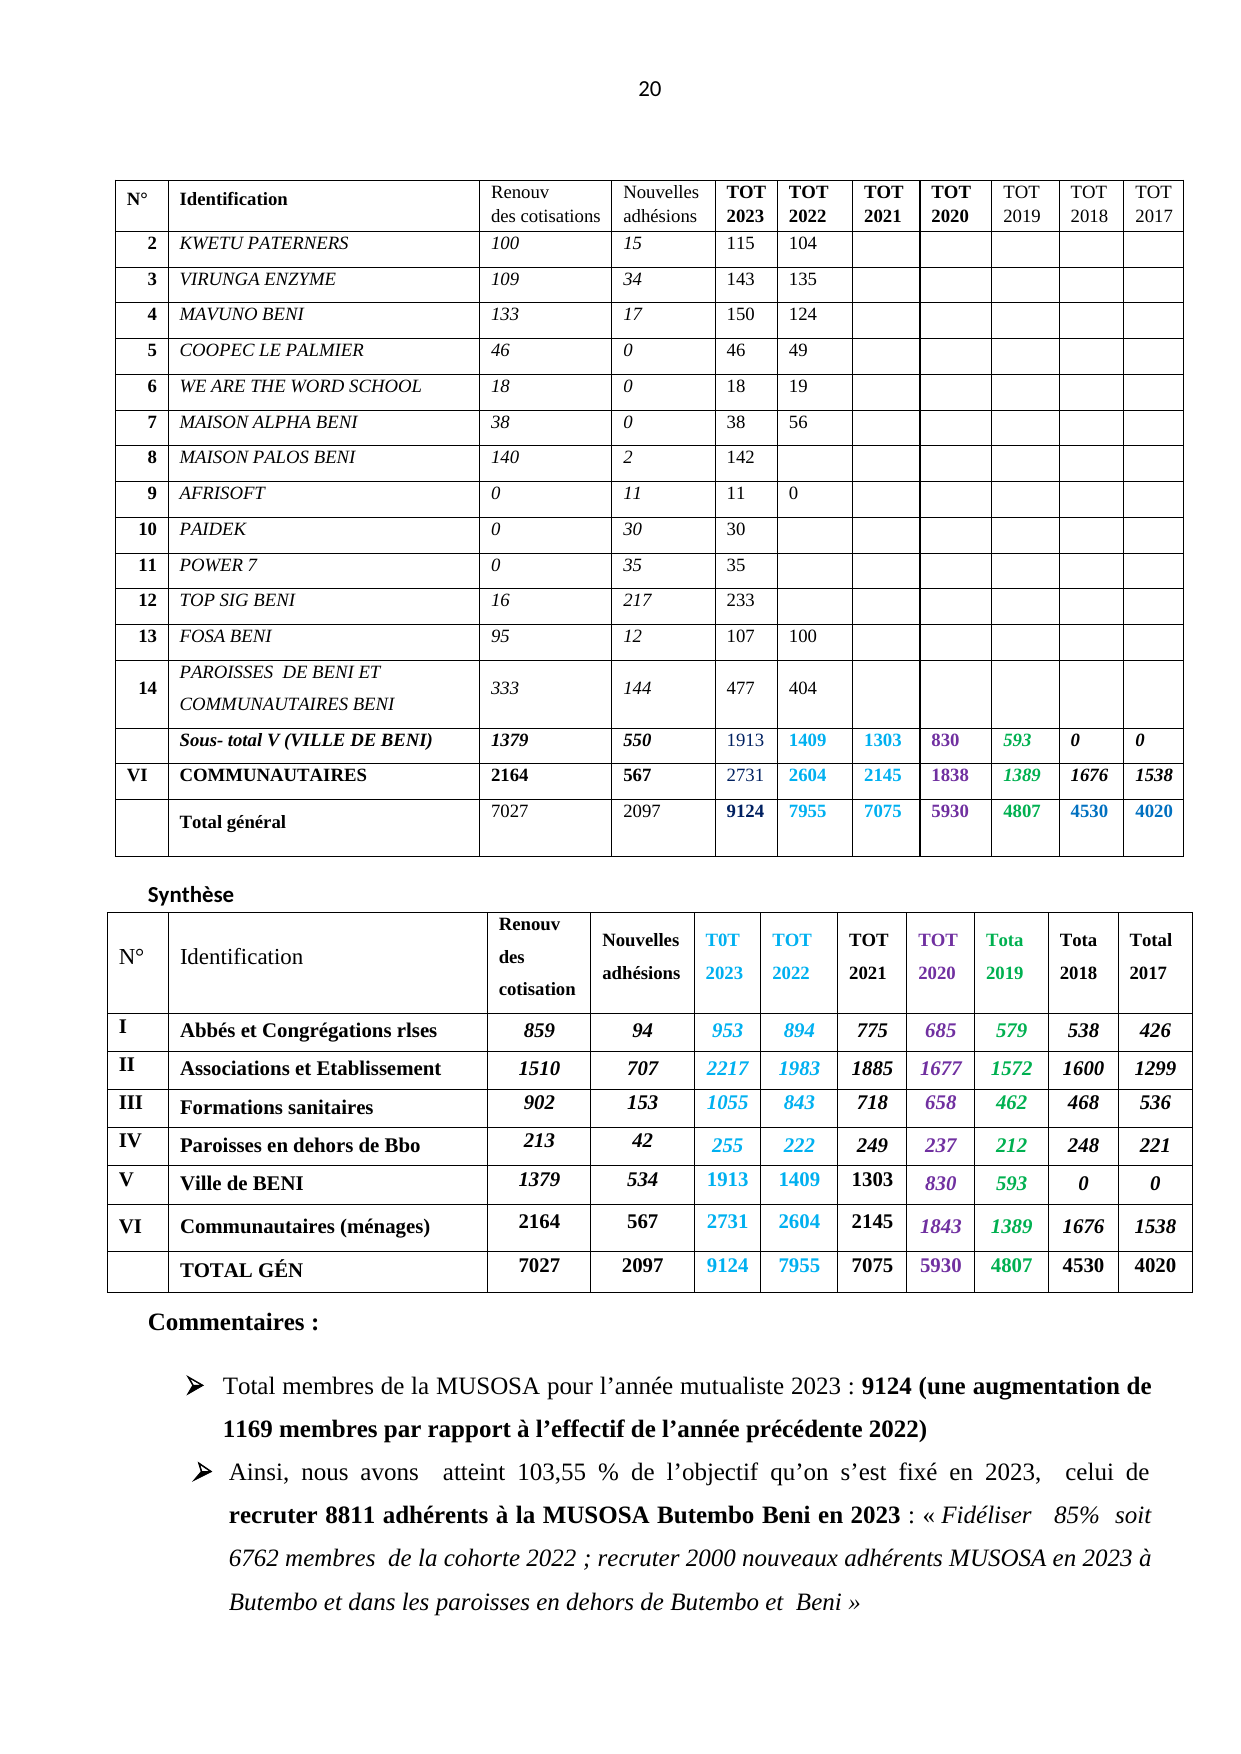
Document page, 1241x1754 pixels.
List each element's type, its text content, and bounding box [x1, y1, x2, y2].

table_header Nouvelles adhésions [591, 913, 694, 1012]
table_cell 7 [116, 411, 168, 445]
table_cell 1600 [1049, 1052, 1118, 1089]
table_cell 1843 [907, 1205, 974, 1251]
table_cell 18 [480, 375, 611, 409]
table_cell [853, 482, 919, 517]
table_cell 426 [1119, 1014, 1192, 1051]
table_cell 115 [716, 232, 777, 267]
table_cell [1124, 268, 1183, 302]
table_cell 1510 [488, 1052, 590, 1089]
table_cell 0 [480, 482, 611, 517]
table_cell 34 [612, 268, 715, 302]
table_cell 4807 [992, 800, 1059, 856]
table_cell COOPEC LE PALMIER [169, 339, 479, 374]
table_cell 658 [907, 1090, 974, 1127]
table_cell 1913 [716, 729, 777, 763]
table_header TOT 2018 [1060, 181, 1123, 231]
table_cell 1677 [907, 1052, 974, 1089]
table_header TOT 2019 [992, 181, 1059, 231]
table_cell 830 [907, 1166, 974, 1204]
table_header TOT 2021 [853, 181, 919, 231]
table_cell [992, 446, 1059, 481]
table_cell 8 [116, 446, 168, 481]
table_cell 536 [1119, 1090, 1192, 1127]
table_cell Associations et Etablissement [169, 1052, 487, 1089]
table_cell COMMUNAUTAIRES [169, 764, 479, 799]
table_cell 902 [488, 1090, 590, 1127]
table_cell 3 [116, 268, 168, 302]
table_cell [992, 518, 1059, 552]
table_cell PAROISSES DE BENI ET COMMUNAUTAIRES BENI [169, 661, 479, 728]
table_cell [921, 589, 991, 624]
table_cell [1060, 303, 1123, 338]
table_cell [778, 446, 852, 481]
table_cell [853, 661, 919, 728]
table_cell 11 [612, 482, 715, 517]
table_cell 1303 [838, 1166, 906, 1204]
table_cell 2731 [695, 1205, 760, 1251]
table_cell 49 [778, 339, 852, 374]
table_cell 843 [761, 1090, 837, 1127]
table_cell [853, 268, 919, 302]
table_cell 1303 [853, 729, 919, 763]
table_cell [1060, 446, 1123, 481]
table_cell 13 [116, 625, 168, 659]
table_cell [116, 800, 168, 856]
table_cell 221 [1119, 1128, 1192, 1165]
table_cell 255 [695, 1128, 760, 1165]
table_cell VI [108, 1205, 168, 1251]
table_cell 1538 [1124, 764, 1183, 799]
table_cell [1060, 554, 1123, 588]
table_cell 0 [778, 482, 852, 517]
table_cell I [108, 1014, 168, 1051]
table_header Identification [169, 181, 479, 231]
table_cell 567 [612, 764, 715, 799]
table_cell [1124, 339, 1183, 374]
text Commentaires : [148, 1307, 1152, 1336]
table_cell 233 [716, 589, 777, 624]
table_cell IV [108, 1128, 168, 1165]
table_cell 133 [480, 303, 611, 338]
table_cell [1124, 303, 1183, 338]
table_cell 0 [1124, 729, 1183, 763]
table_cell 1379 [480, 729, 611, 763]
table_cell [992, 625, 1059, 659]
table_cell [853, 446, 919, 481]
table_cell 38 [480, 411, 611, 445]
table_cell 538 [1049, 1014, 1118, 1051]
table_cell 46 [716, 339, 777, 374]
table_cell 94 [591, 1014, 694, 1051]
table_cell [1124, 625, 1183, 659]
table_cell 19 [778, 375, 852, 409]
table_cell 534 [591, 1166, 694, 1204]
table_cell [921, 554, 991, 588]
table_header Renouv des cotisation [488, 913, 590, 1012]
table_cell [1124, 446, 1183, 481]
table_cell 477 [716, 661, 777, 728]
table_cell [778, 554, 852, 588]
table_cell [1060, 375, 1123, 409]
table_cell 107 [716, 625, 777, 659]
table_cell 468 [1049, 1090, 1118, 1127]
table_cell 30 [612, 518, 715, 552]
table_cell [921, 375, 991, 409]
table_cell 1838 [921, 764, 991, 799]
table_cell 462 [975, 1090, 1048, 1127]
table_cell 0 [1060, 729, 1123, 763]
table_cell 2145 [853, 764, 919, 799]
table_cell [853, 554, 919, 588]
table_cell 0 [480, 554, 611, 588]
table_cell [853, 232, 919, 267]
table_cell Formations sanitaires [169, 1090, 487, 1127]
table_cell 1055 [695, 1090, 760, 1127]
table_cell MAISON PALOS BENI [169, 446, 479, 481]
table_cell 2145 [838, 1205, 906, 1251]
table_cell Paroisses en dehors de Bbo [169, 1128, 487, 1165]
table_cell [116, 729, 168, 763]
table_cell 1389 [975, 1205, 1048, 1251]
table_cell 550 [612, 729, 715, 763]
table_cell 42 [591, 1128, 694, 1165]
table_cell 14 [116, 661, 168, 728]
table_cell 0 [1119, 1166, 1192, 1204]
table_cell 35 [612, 554, 715, 588]
table_header Total 2017 [1119, 913, 1192, 1012]
table_cell 0 [612, 339, 715, 374]
table_cell 18 [716, 375, 777, 409]
table_cell 212 [975, 1128, 1048, 1165]
table_cell 0 [480, 518, 611, 552]
table_cell [992, 661, 1059, 728]
table_cell 2097 [591, 1252, 694, 1292]
table_cell [853, 339, 919, 374]
table_header N° [108, 913, 168, 1012]
table_cell 1572 [975, 1052, 1048, 1089]
table_cell V [108, 1166, 168, 1204]
table_cell AFRISOFT [169, 482, 479, 517]
table_cell 12 [612, 625, 715, 659]
table_cell MAISON ALPHA BENI [169, 411, 479, 445]
table_cell Total général [169, 800, 479, 856]
table_cell 95 [480, 625, 611, 659]
table_cell 2731 [716, 764, 777, 799]
table_cell 4020 [1124, 800, 1183, 856]
table_cell [992, 554, 1059, 588]
table_cell 894 [761, 1014, 837, 1051]
table_cell [992, 482, 1059, 517]
table_cell 2604 [761, 1205, 837, 1251]
table_cell 15 [612, 232, 715, 267]
table_cell VI [116, 764, 168, 799]
table_cell 56 [778, 411, 852, 445]
table_cell 10 [116, 518, 168, 552]
table_cell [1124, 589, 1183, 624]
table_cell 140 [480, 446, 611, 481]
table_cell 2097 [612, 800, 715, 856]
table_cell Communautaires (ménages) [169, 1205, 487, 1251]
table_cell 685 [907, 1014, 974, 1051]
table_cell [778, 589, 852, 624]
table_cell 0 [612, 411, 715, 445]
table_header TOT 2020 [907, 913, 974, 1012]
table_cell 1676 [1060, 764, 1123, 799]
table_cell 135 [778, 268, 852, 302]
table_cell 1983 [761, 1052, 837, 1089]
table_cell 144 [612, 661, 715, 728]
table_cell [921, 661, 991, 728]
table_cell [992, 411, 1059, 445]
table_cell 859 [488, 1014, 590, 1051]
table_cell 7955 [778, 800, 852, 856]
table_cell 100 [778, 625, 852, 659]
table_cell 1299 [1119, 1052, 1192, 1089]
table_cell 0 [612, 375, 715, 409]
table_cell [1060, 482, 1123, 517]
table_cell 142 [716, 446, 777, 481]
table_cell [1060, 268, 1123, 302]
table_cell 2 [116, 232, 168, 267]
table_cell [853, 589, 919, 624]
table_cell [1124, 375, 1183, 409]
table_cell 4807 [975, 1252, 1048, 1292]
table_cell 718 [838, 1090, 906, 1127]
table_cell 109 [480, 268, 611, 302]
table_cell 5930 [907, 1252, 974, 1292]
table_cell [921, 232, 991, 267]
table_header TOT 2020 [921, 181, 991, 231]
table_cell 5930 [921, 800, 991, 856]
table_cell 5 [116, 339, 168, 374]
table_cell [1060, 661, 1123, 728]
table_cell [1060, 232, 1123, 267]
table_cell 404 [778, 661, 852, 728]
table_cell 4530 [1060, 800, 1123, 856]
table_cell 1885 [838, 1052, 906, 1089]
table_cell 9 [116, 482, 168, 517]
table_cell [992, 339, 1059, 374]
table_header TOT 2021 [838, 913, 906, 1012]
table_cell PAIDEK [169, 518, 479, 552]
table_cell 7027 [480, 800, 611, 856]
table_header Identification [169, 913, 487, 1012]
table_cell [992, 303, 1059, 338]
table_cell 4530 [1049, 1252, 1118, 1292]
table_cell POWER 7 [169, 554, 479, 588]
table_cell [778, 518, 852, 552]
table_cell II [108, 1052, 168, 1089]
table_cell 104 [778, 232, 852, 267]
table_cell Abbés et Congrégations rlses [169, 1014, 487, 1051]
table_cell [853, 411, 919, 445]
table_cell [992, 232, 1059, 267]
table_cell [921, 339, 991, 374]
table_cell 707 [591, 1052, 694, 1089]
table_cell 1409 [761, 1166, 837, 1204]
table_header Renouv des cotisations [480, 181, 611, 231]
table_cell [1124, 232, 1183, 267]
table_cell [1060, 589, 1123, 624]
table_cell [921, 303, 991, 338]
table_header Nouvelles adhésions [612, 181, 715, 231]
table_cell 579 [975, 1014, 1048, 1051]
table_header TOT 2017 [1124, 181, 1183, 231]
table_cell 333 [480, 661, 611, 728]
table_cell KWETU PATERNERS [169, 232, 479, 267]
table_cell [921, 625, 991, 659]
table_cell 222 [761, 1128, 837, 1165]
table_cell 100 [480, 232, 611, 267]
table_cell 143 [716, 268, 777, 302]
table_cell 46 [480, 339, 611, 374]
table_cell [921, 411, 991, 445]
table_cell [921, 268, 991, 302]
list Total membres de la MUSOSA pour l’année mutualiste 2023 : 9124 (une augmentation de 1169 membres par rapport à l’effectif de l’année précédente 2022) [185, 1371, 1152, 1443]
table_cell [853, 375, 919, 409]
table_cell [1060, 625, 1123, 659]
table_cell 7955 [761, 1252, 837, 1292]
table_cell [1060, 411, 1123, 445]
table_cell 12 [116, 589, 168, 624]
table_header TOT 2022 [778, 181, 852, 231]
table_header N° [116, 181, 168, 231]
table_header T0T 2023 [695, 913, 760, 1012]
table_cell 2164 [480, 764, 611, 799]
table_cell 4020 [1119, 1252, 1192, 1292]
table_cell 38 [716, 411, 777, 445]
table_header TOT 2023 [716, 181, 777, 231]
table_cell Ville de BENI [169, 1166, 487, 1204]
table_cell 124 [778, 303, 852, 338]
table_cell 249 [838, 1128, 906, 1165]
table_cell 0 [1049, 1166, 1118, 1204]
table_cell 30 [716, 518, 777, 552]
table_cell [108, 1252, 168, 1292]
table_cell 7027 [488, 1252, 590, 1292]
table_cell [1060, 339, 1123, 374]
table_cell [853, 518, 919, 552]
table_cell [1124, 661, 1183, 728]
table_cell 9124 [716, 800, 777, 856]
table_cell 593 [975, 1166, 1048, 1204]
table_cell MAVUNO BENI [169, 303, 479, 338]
table_cell 1409 [778, 729, 852, 763]
table_cell 6 [116, 375, 168, 409]
table_header Tota 2019 [975, 913, 1048, 1012]
table_cell 953 [695, 1014, 760, 1051]
table_cell [992, 268, 1059, 302]
table_cell TOP SIG BENI [169, 589, 479, 624]
table_cell [992, 589, 1059, 624]
table_cell WE ARE THE WORD SCHOOL [169, 375, 479, 409]
table_cell 17 [612, 303, 715, 338]
table_cell 7075 [853, 800, 919, 856]
table_cell 593 [992, 729, 1059, 763]
table_cell 4 [116, 303, 168, 338]
table_header Tota 2018 [1049, 913, 1118, 1012]
table_cell 1379 [488, 1166, 590, 1204]
table_cell 1676 [1049, 1205, 1118, 1251]
table_header TOT 2022 [761, 913, 837, 1012]
table_cell 150 [716, 303, 777, 338]
table_cell III [108, 1090, 168, 1127]
table_cell 237 [907, 1128, 974, 1165]
table_cell TOTAL GÉN [169, 1252, 487, 1292]
table_cell [992, 375, 1059, 409]
table_cell [921, 446, 991, 481]
table_cell 775 [838, 1014, 906, 1051]
table_cell 830 [921, 729, 991, 763]
table_cell [1124, 554, 1183, 588]
table_cell 217 [612, 589, 715, 624]
text Synthèse [148, 880, 1152, 908]
table_cell 11 [716, 482, 777, 517]
table_cell FOSA BENI [169, 625, 479, 659]
table_cell 567 [591, 1205, 694, 1251]
table_cell 7075 [838, 1252, 906, 1292]
table_cell 11 [116, 554, 168, 588]
table_cell [1060, 518, 1123, 552]
table_cell [853, 303, 919, 338]
table_cell 2217 [695, 1052, 760, 1089]
table_cell 16 [480, 589, 611, 624]
table_cell Sous- total V (VILLE DE BENI) [169, 729, 479, 763]
table_cell [1124, 482, 1183, 517]
table_cell 213 [488, 1128, 590, 1165]
table_cell 2 [612, 446, 715, 481]
table_cell [853, 625, 919, 659]
list Ainsi, nous avons atteint 103,55 % de l’objectif qu’on s’est fixé en 2023, celui de recruter 8811 adhérents à la MUSOSA Butembo Beni en 2023 : « Fidéliser 85% soit 6762 membres de la cohorte 2022 ; recruter 2000 nouveaux adhérents MUSOSA en 2023 à Butembo et dans les paroisses en dehors de Butembo et Beni » [191, 1457, 1152, 1615]
table_cell [921, 482, 991, 517]
table_cell [921, 518, 991, 552]
table_cell 248 [1049, 1128, 1118, 1165]
table_cell [1124, 411, 1183, 445]
table_cell 9124 [695, 1252, 760, 1292]
table_cell 35 [716, 554, 777, 588]
table_cell VIRUNGA ENZYME [169, 268, 479, 302]
table_cell 1913 [695, 1166, 760, 1204]
table_cell 1538 [1119, 1205, 1192, 1251]
table_cell 2604 [778, 764, 852, 799]
table_cell 2164 [488, 1205, 590, 1251]
table_cell [1124, 518, 1183, 552]
table_cell 1389 [992, 764, 1059, 799]
table_cell 153 [591, 1090, 694, 1127]
